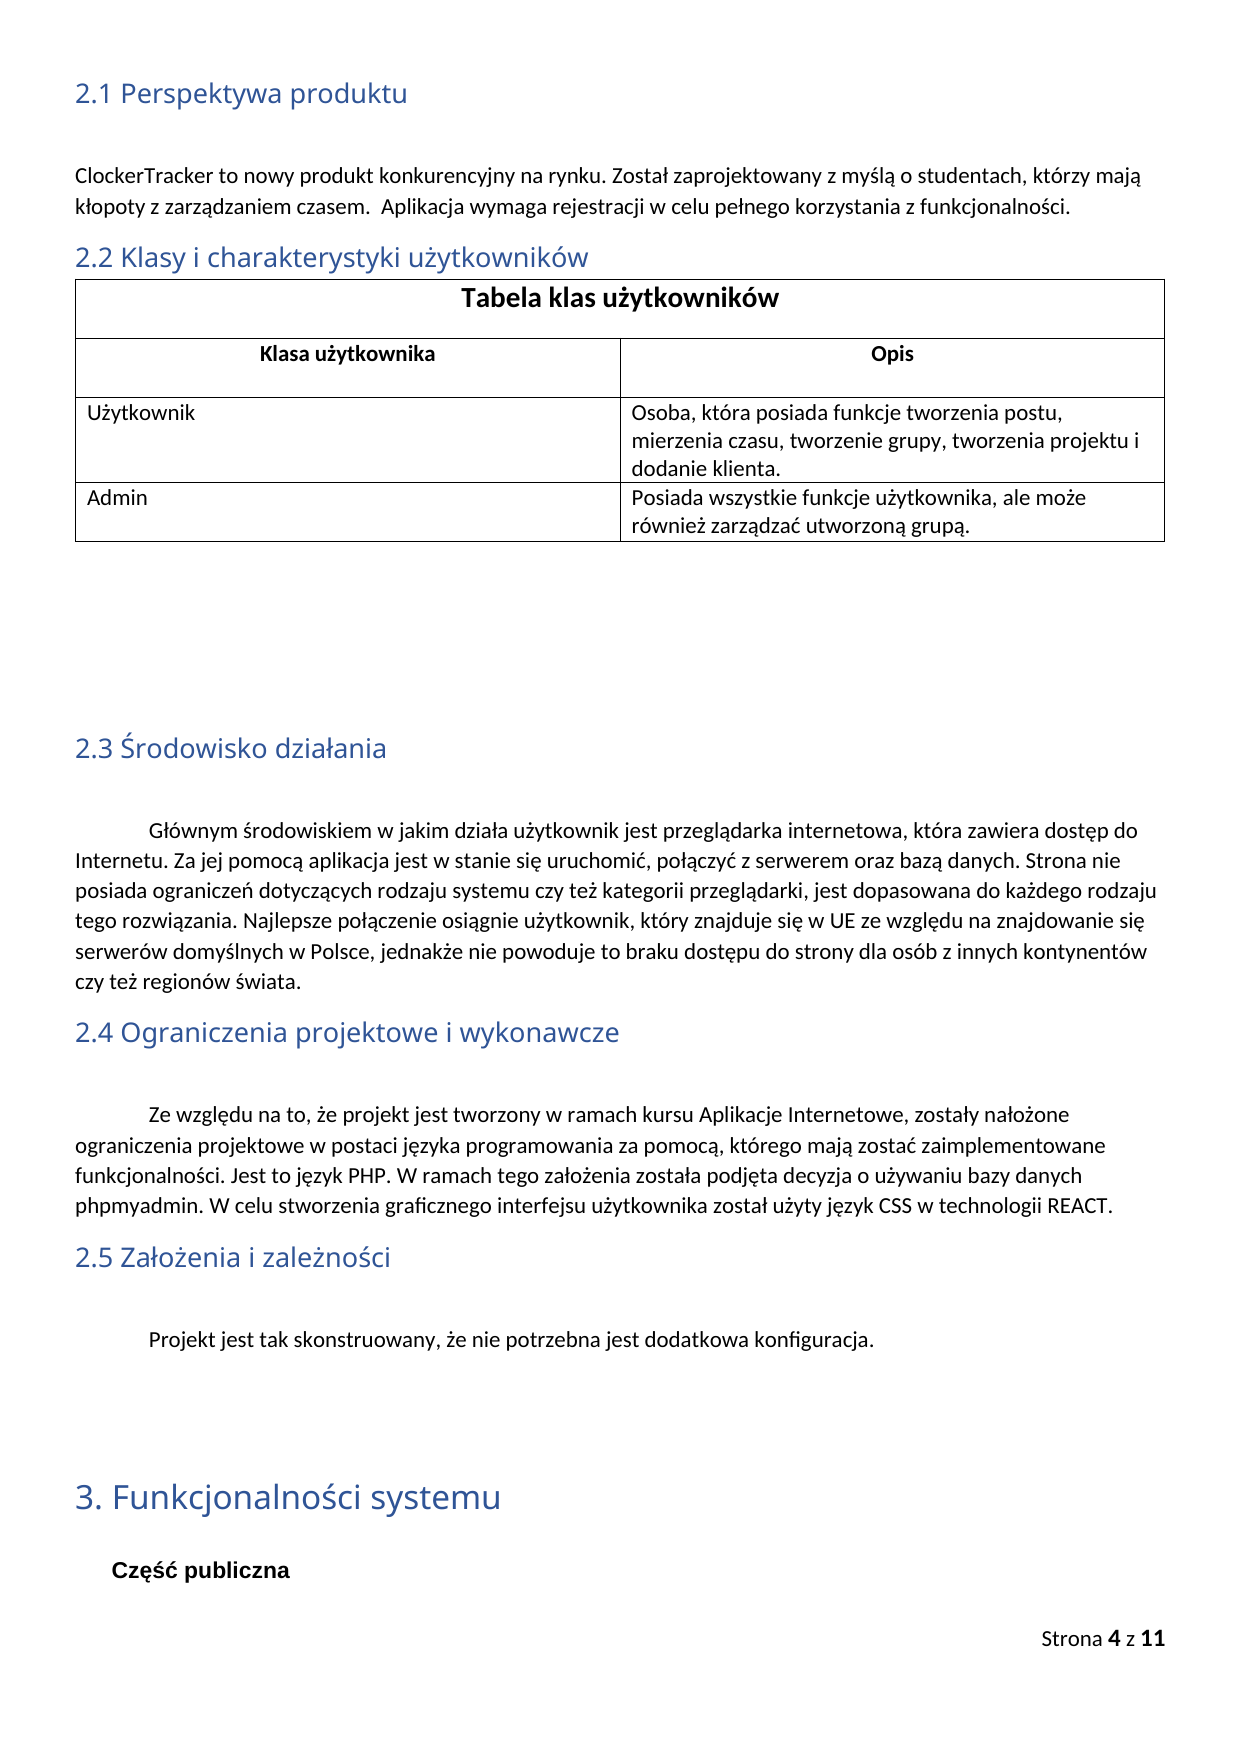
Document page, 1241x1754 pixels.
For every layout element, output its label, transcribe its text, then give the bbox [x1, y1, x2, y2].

table_cell Admin [76, 483, 620, 541]
text Projekt jest tak skonstruowany, że nie potrzebna jest dodatkowa konfiguracja. [75, 1325, 1165, 1353]
table_header Tabela klas użytkowników [76, 280, 1164, 338]
table_cell Klasa użytkownika [76, 339, 620, 397]
text Głównym środowiskiem w jakim działa użytkownik jest przeglądarka internetowa, która zawiera dostęp do Internetu. Za jej pomocą aplikacja jest w stanie się uruchomić, połączyć z serwerem oraz bazą danych. Strona nie posiada ograniczeń dotyczących rodzaju systemu czy też kategorii przeglądarki, jest dopasowana do każdego rodzaju tego rozwiązania. Najlepsze połączenie osiągnie użytkownik, który znajduje się w UE ze względu na znajdowanie się serwerów domyślnych w Polsce, jednakże nie powoduje to braku dostępu do strony dla osób z innych kontynentów czy też regionów świata. [75, 816, 1165, 995]
table_cell Osoba, która posiada funkcje tworzenia postu, mierzenia czasu, tworzenie grupy, tworzenia projektu i dodanie klienta. [621, 398, 1164, 482]
text Część publiczna [111, 1557, 1165, 1584]
text Ze względu na to, że projekt jest tworzony w ramach kursu Aplikacje Internetowe, zostały nałożone ograniczenia projektowe w postaci języka programowania za pomocą, którego mają zostać zaimplementowane funkcjonalności. Jest to język PHP. W ramach tego założenia została podjęta decyzja o używaniu bazy danych phpmyadmin. W celu stworzenia graficznego interfejsu użytkownika został użyty język CSS w technologii REACT. [75, 1101, 1165, 1219]
table_cell Posiada wszystkie funkcje użytkownika, ale może również zarządzać utworzoną grupą. [621, 483, 1164, 541]
subtitle 2.1 Perspektywa produktu [75, 75, 1165, 112]
subtitle 3. Funkcjonalności systemu [75, 1474, 1165, 1519]
table_cell Użytkownik [76, 398, 620, 482]
subtitle 2.4 Ograniczenia projektowe i wykonawcze [75, 1014, 1165, 1051]
table_cell Opis [621, 339, 1164, 397]
subtitle 2.3 Środowisko działania [75, 729, 1165, 766]
subtitle 2.5 Założenia i zależności [75, 1238, 1165, 1275]
subtitle 2.2 Klasy i charakterystyki użytkowników [75, 239, 1165, 276]
text ClockerTracker to nowy produkt konkurencyjny na rynku. Został zaprojektowany z myślą o studentach, którzy mają kłopoty z zarządzaniem czasem. Aplikacja wymaga rejestracji w celu pełnego korzystania z funkcjonalności. [75, 162, 1165, 220]
